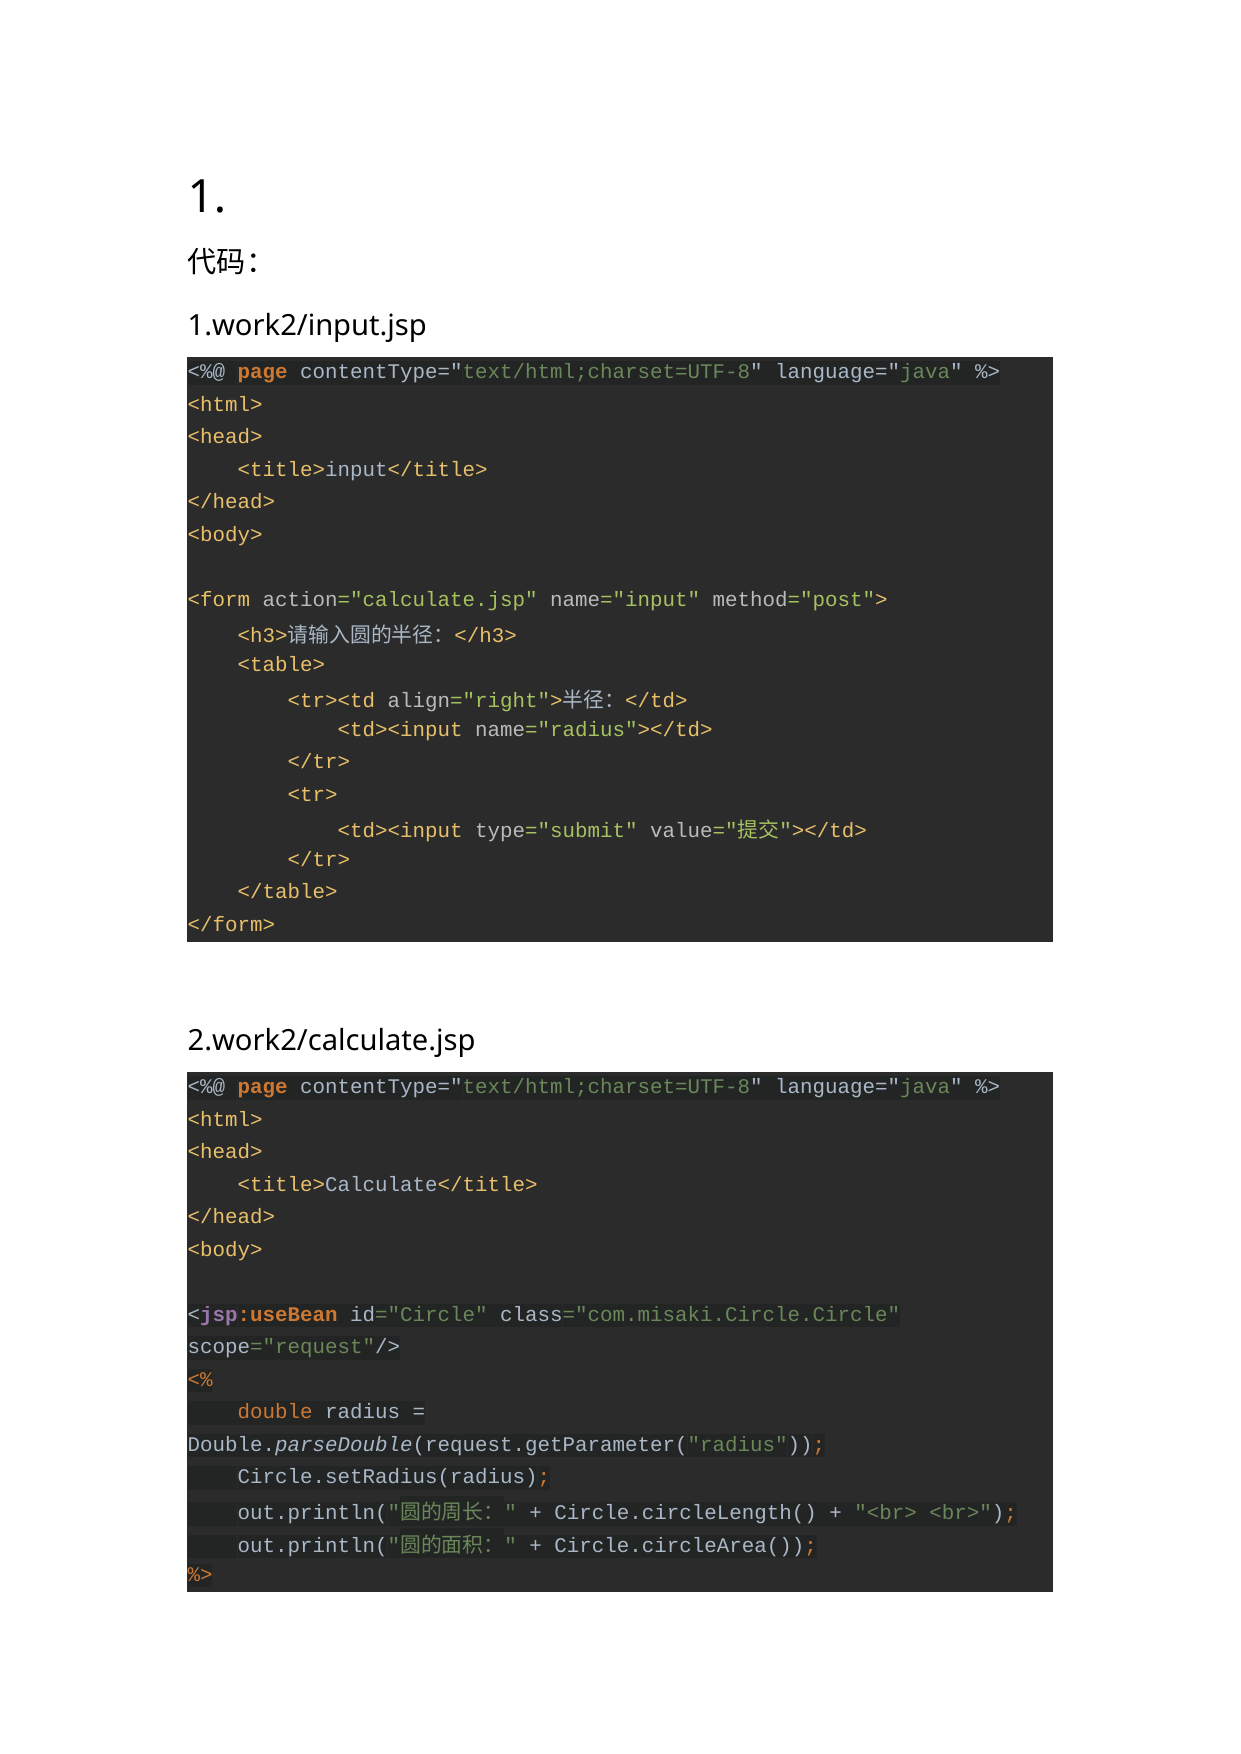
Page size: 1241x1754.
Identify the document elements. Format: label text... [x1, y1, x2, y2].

text <%@ page contentType="text/html;charset=UTF-8" language="java" %> <html> <head> <title>input</title> </head> <body> <form action="calculate.jsp" name="input" method="post"> <h3>请输入圆的半径：</h3> <table> <tr><td align="right">半径：</td> <td><input name="radius"></td> </tr> <tr> <td><input type="submit" value="提交"></td> </tr> </table> </form> [187, 357, 1053, 942]
text 1.work2/input.jsp [187, 292, 1053, 357]
text 2.work2/calculate.jsp [187, 1007, 1053, 1072]
text 1. [187, 162, 1053, 227]
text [187, 1072, 1053, 1592]
text 代码： [187, 227, 1053, 292]
